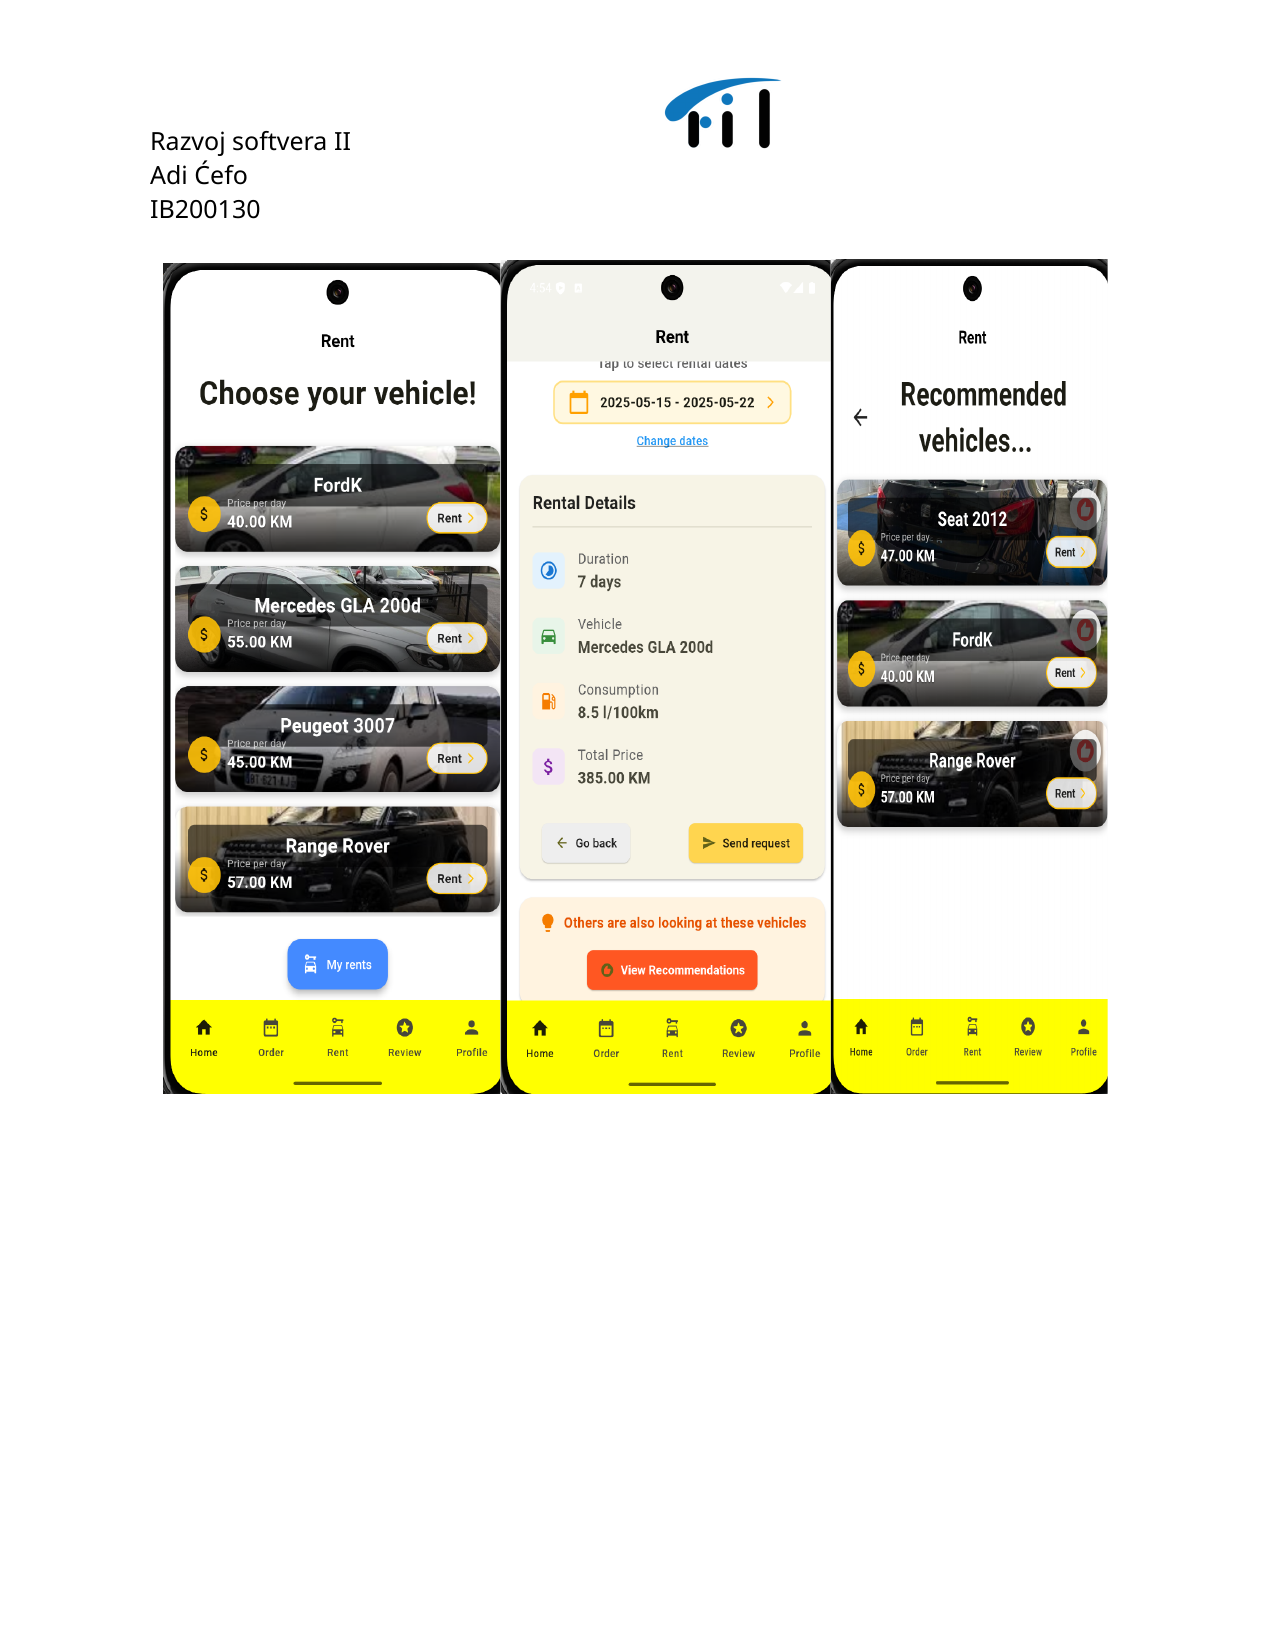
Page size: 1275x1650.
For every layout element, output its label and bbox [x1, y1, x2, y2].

picture [662, 75, 785, 151]
picture [163, 259, 1108, 1094]
